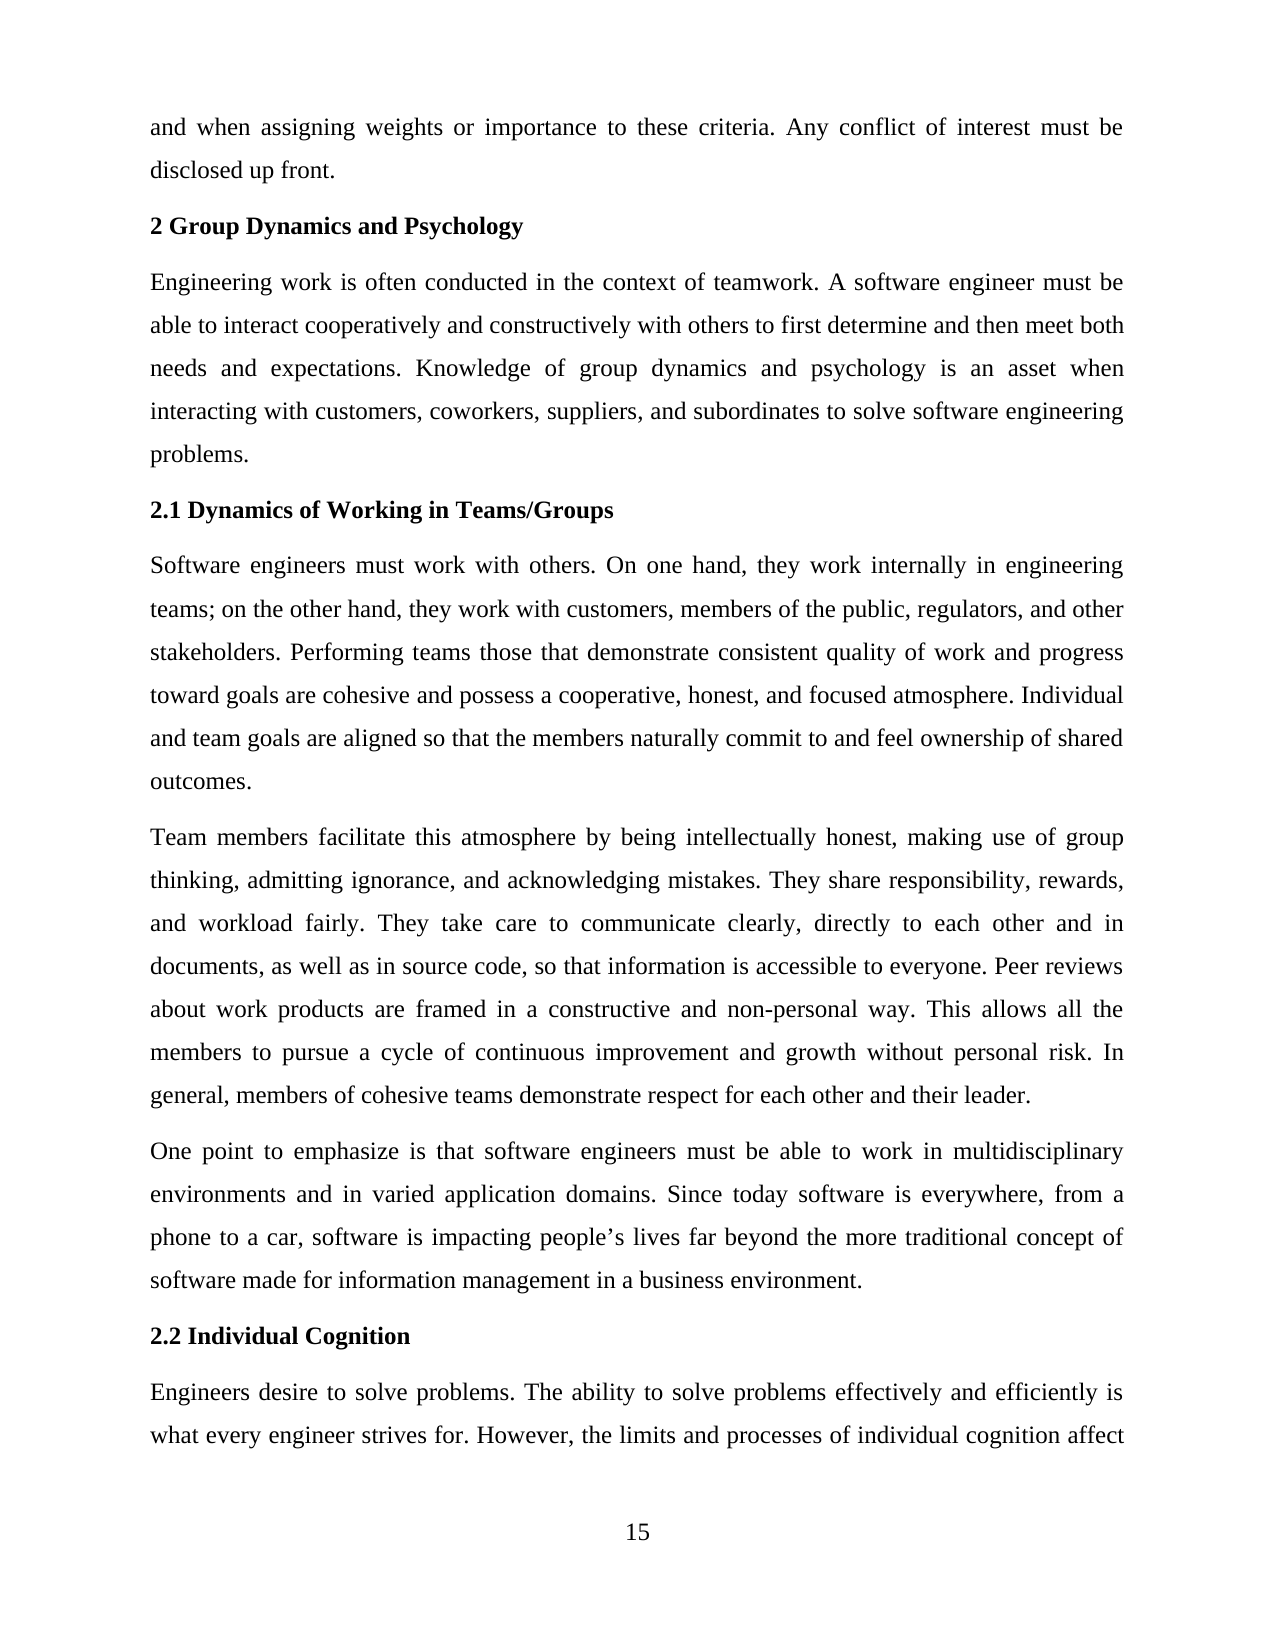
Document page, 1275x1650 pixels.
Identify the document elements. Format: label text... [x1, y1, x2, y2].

text 2.2 Individual Cognition [150, 1321, 1125, 1350]
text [150, 112, 1125, 184]
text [150, 1377, 1125, 1449]
text Engineering work is often conducted in the context of teamwork. A software engineer must be able to interact cooperatively and constructively with others to first determine and then meet both needs and expectations. Knowledge of group dynamics and psychology is an asset when interacting with customers, coworkers, suppliers, and subordinates to solve software engineering problems. [150, 267, 1125, 468]
text 2 Group Dynamics and Psychology [150, 211, 1125, 240]
text Software engineers must work with others. On one hand, they work internally in engineering teams; on the other hand, they work with customers, members of the public, regulators, and other stakeholders. Performing teams those that demonstrate consistent quality of work and progress toward goals are cohesive and possess a cooperative, honest, and focused atmosphere. Individual and team goals are aligned so that the members naturally commit to and feel ownership of shared outcomes. [150, 551, 1125, 795]
text Team members facilitate this atmosphere by being intellectually honest, making use of group thinking, admitting ignorance, and acknowledging mistakes. They share responsibility, rewards, and workload fairly. They take care to communicate clearly, directly to each other and in documents, as well as in source code, so that information is accessible to everyone. Peer reviews about work products are framed in a constructive and non-personal way. This allows all the members to pursue a cycle of continuous improvement and growth without personal risk. In general, members of cohesive teams demonstrate respect for each other and their leader. [150, 822, 1125, 1109]
text 2.1 Dynamics of Working in Teams/Groups [150, 495, 1125, 524]
text One point to emphasize is that software engineers must be able to work in multidisciplinary environments and in varied application domains. Since today software is everywhere, from a phone to a car, software is impacting people’s lives far beyond the more traditional concept of software made for information management in a business environment. [150, 1136, 1125, 1294]
